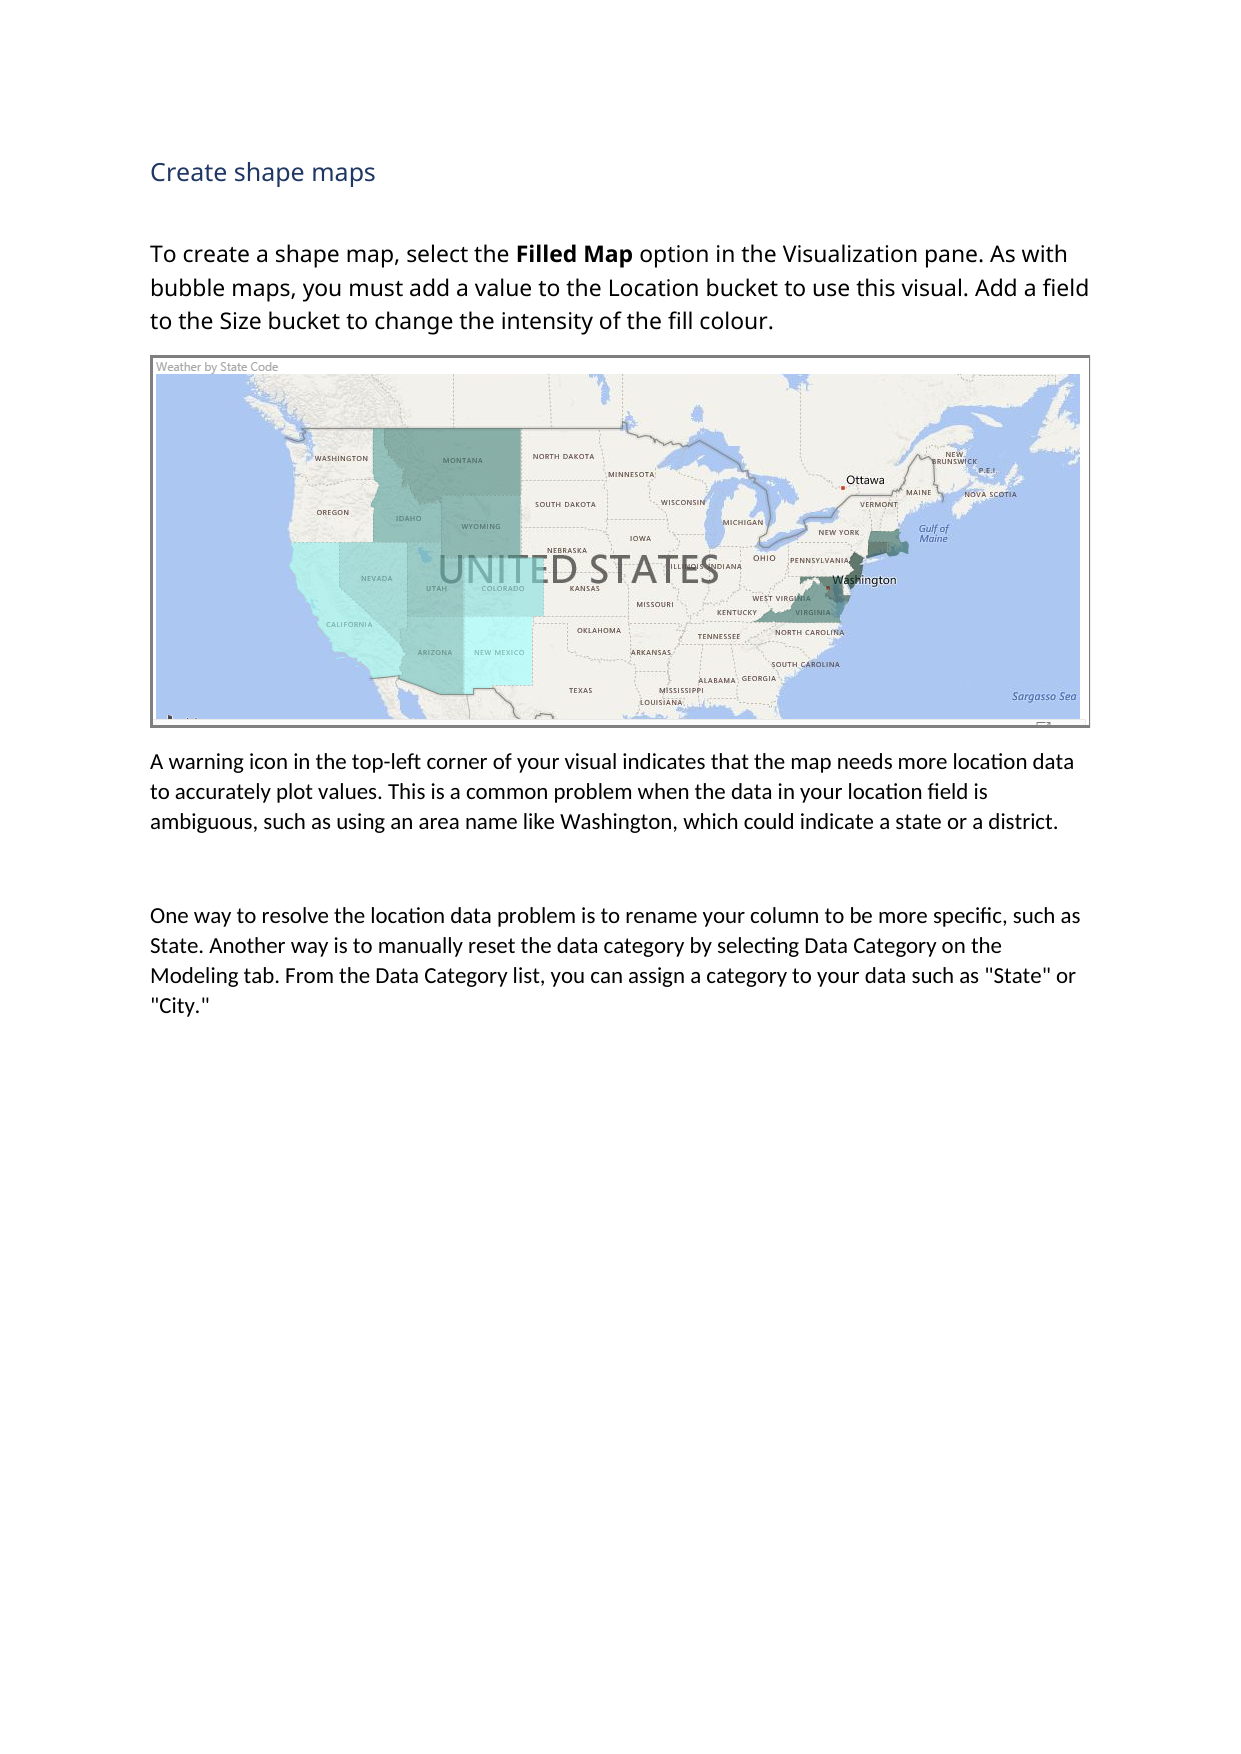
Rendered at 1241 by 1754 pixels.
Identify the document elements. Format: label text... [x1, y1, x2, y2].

text To create a shape map, select the Filled Map option in the Visualization pane. As with bubble maps, you must add a value to the Location bucket to use this visual. Add a field to the Size bucket to change the intensity of the fill colour. [150, 303, 1090, 337]
text One way to resolve the location data problem is to rename your column to be more specific, such as State. Another way is to manually reset the data category by selecting Data Category on the Modeling tab. From the Data Category list, you can assign a category to your data such as "State" or "City." [150, 901, 1090, 1020]
subtitle Create shape maps [150, 154, 1090, 188]
picture [150, 355, 1091, 728]
text A warning icon in the top-left corner of your visual indicates that the map needs more location data to accurately plot values. This is a common problem when the data in your location field is ambiguous, such as using an area name like Washington, which could indicate a state or a district. [150, 747, 1090, 835]
text To create a shape map, select the Filled Map option in the Visualization pane. As with bubble maps, you must add a value to the Location bucket to use this visual. Add a field to the Size bucket to change the intensity of the fill colour. [150, 238, 1090, 272]
